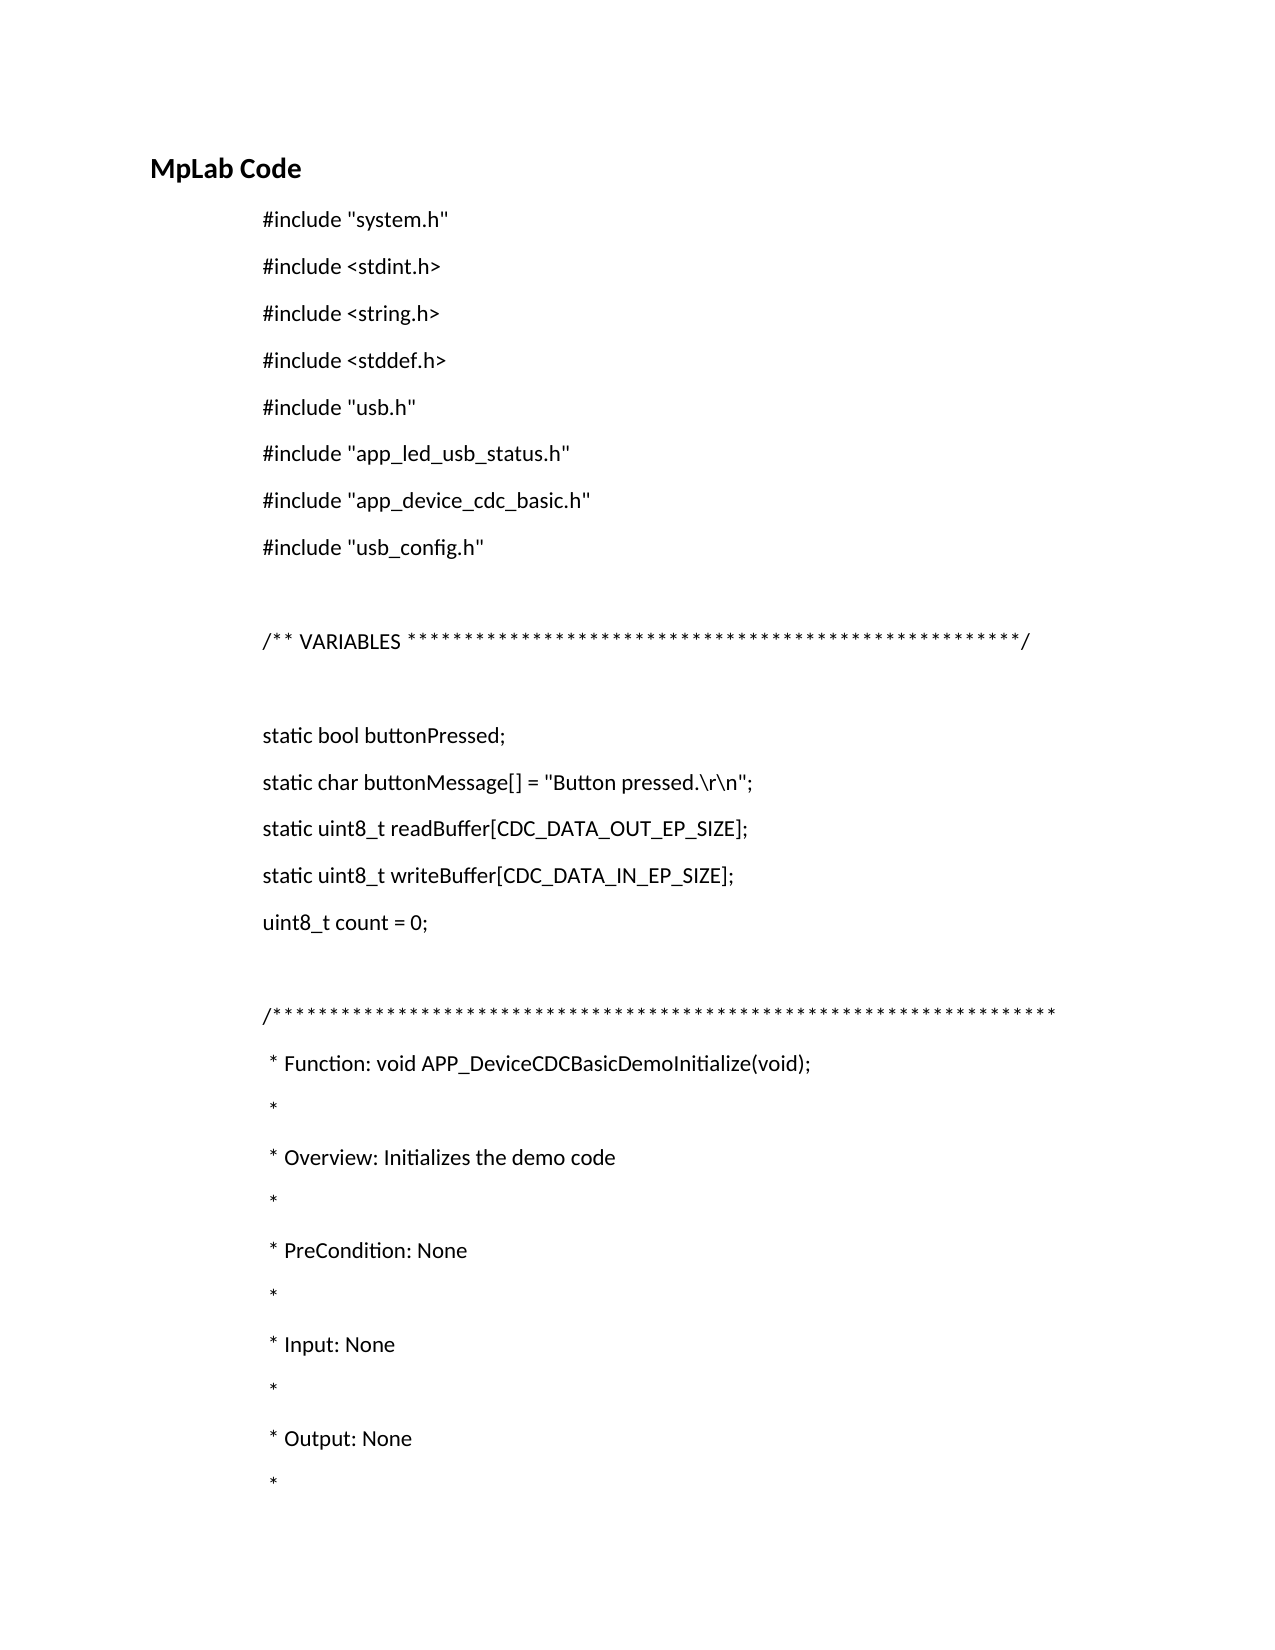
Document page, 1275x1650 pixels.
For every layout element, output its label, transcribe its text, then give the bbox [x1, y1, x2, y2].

text * [262, 1377, 1125, 1405]
text static char buttonMessage[] = "Button pressed.\r\n"; [262, 768, 1125, 796]
text #include <stdint.h> [262, 252, 1125, 280]
text #include <string.h> [262, 299, 1125, 327]
text #include "system.h" [262, 205, 1125, 233]
text static uint8_t readBuffer[CDC_DATA_OUT_EP_SIZE]; [262, 814, 1125, 842]
text * Input: None [262, 1330, 1125, 1358]
text static uint8_t writeBuffer[CDC_DATA_IN_EP_SIZE]; [262, 861, 1125, 889]
text #include "app_device_cdc_basic.h" [262, 486, 1125, 514]
text #include "usb_config.h" [262, 533, 1125, 561]
text * [262, 1471, 1125, 1499]
text * [262, 1283, 1125, 1311]
text * Overview: Initializes the demo code [262, 1143, 1125, 1171]
text /********************************************************************* [262, 1002, 1125, 1030]
text static bool buttonPressed; [262, 721, 1125, 749]
text * Output: None [262, 1424, 1125, 1452]
text * [262, 1096, 1125, 1124]
text #include "usb.h" [262, 393, 1125, 421]
text #include "app_led_usb_status.h" [262, 439, 1125, 467]
text * PreCondition: None [262, 1236, 1125, 1264]
text * Function: void APP_DeviceCDCBasicDemoInitialize(void); [262, 1049, 1125, 1077]
text #include <stddef.h> [262, 346, 1125, 374]
text uint8_t count = 0; [262, 908, 1125, 936]
text * [262, 1189, 1125, 1217]
text MpLab Code [150, 150, 1125, 186]
text /** VARIABLES ******************************************************/ [262, 627, 1125, 655]
